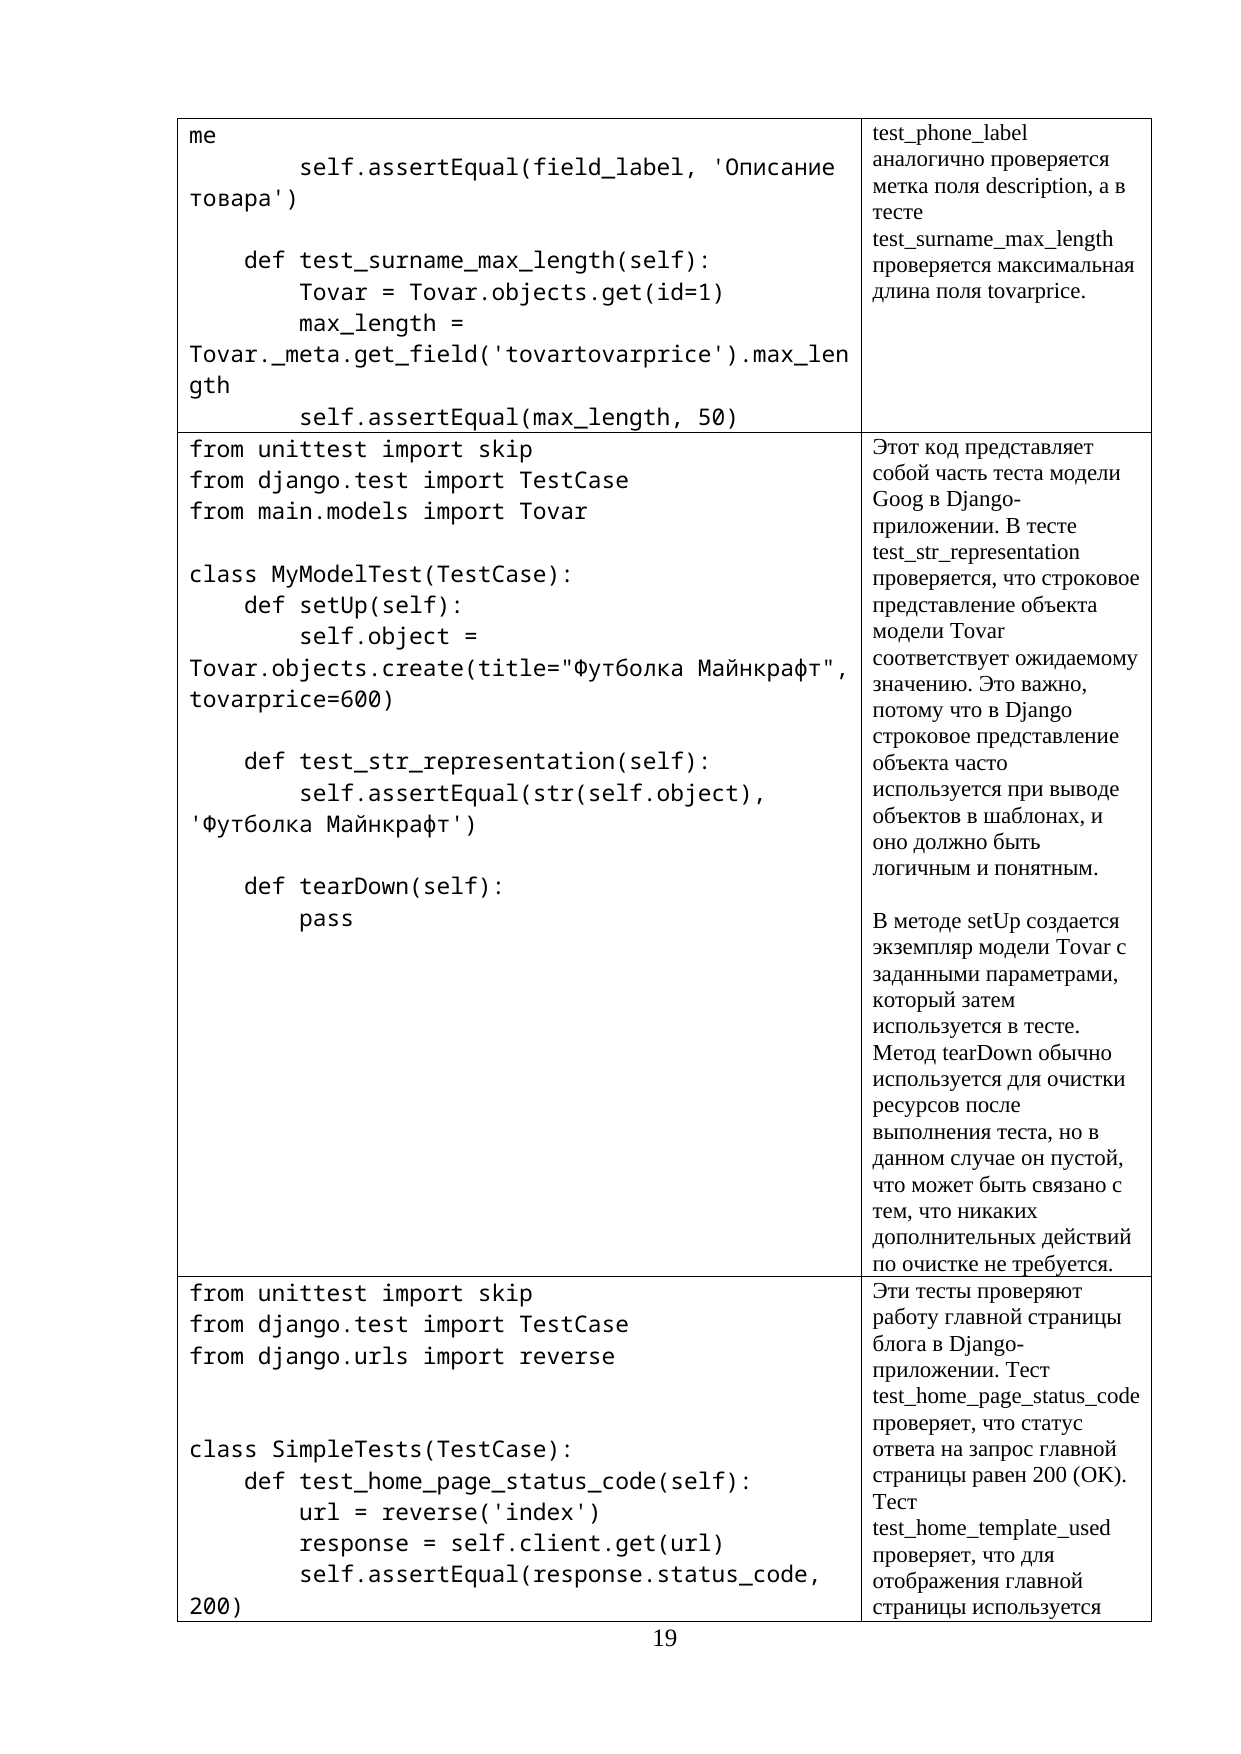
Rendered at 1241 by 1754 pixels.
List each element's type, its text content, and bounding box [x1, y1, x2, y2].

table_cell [862, 1277, 1151, 1621]
table_cell from unittest import skip from django.test import TestCase from main.models import Tovar class MyModelTest(TestCase): def setUp(self): self.object = Tovar.objects.create(title="Футболка Майнкрафт", tovarprice=600) def test_str_representation(self): self.assertEqual(str(self.object), 'Футболка Майнкрафт') def tearDown(self): pass [178, 433, 861, 1276]
table_cell Этот код представляет собой часть теста модели Goog в Django-приложении. В тесте test_str_representation проверяется, что строковое представление объекта модели Tovar соответствует ожидаемому значению. Это важно, потому что в Django строковое представление объекта часто используется при выводе объектов в шаблонах, и оно должно быть логичным и понятным. В методе setUp создается экземпляр модели Tovar с заданными параметрами, который затем используется в тесте. Метод tearDown обычно используется для очистки ресурсов после выполнения теста, но в данном случае он пустой, что может быть связано с тем, что никаких дополнительных действий по очистке не требуется. [862, 433, 1151, 1276]
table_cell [862, 119, 1151, 432]
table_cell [178, 119, 861, 432]
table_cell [178, 1277, 861, 1621]
